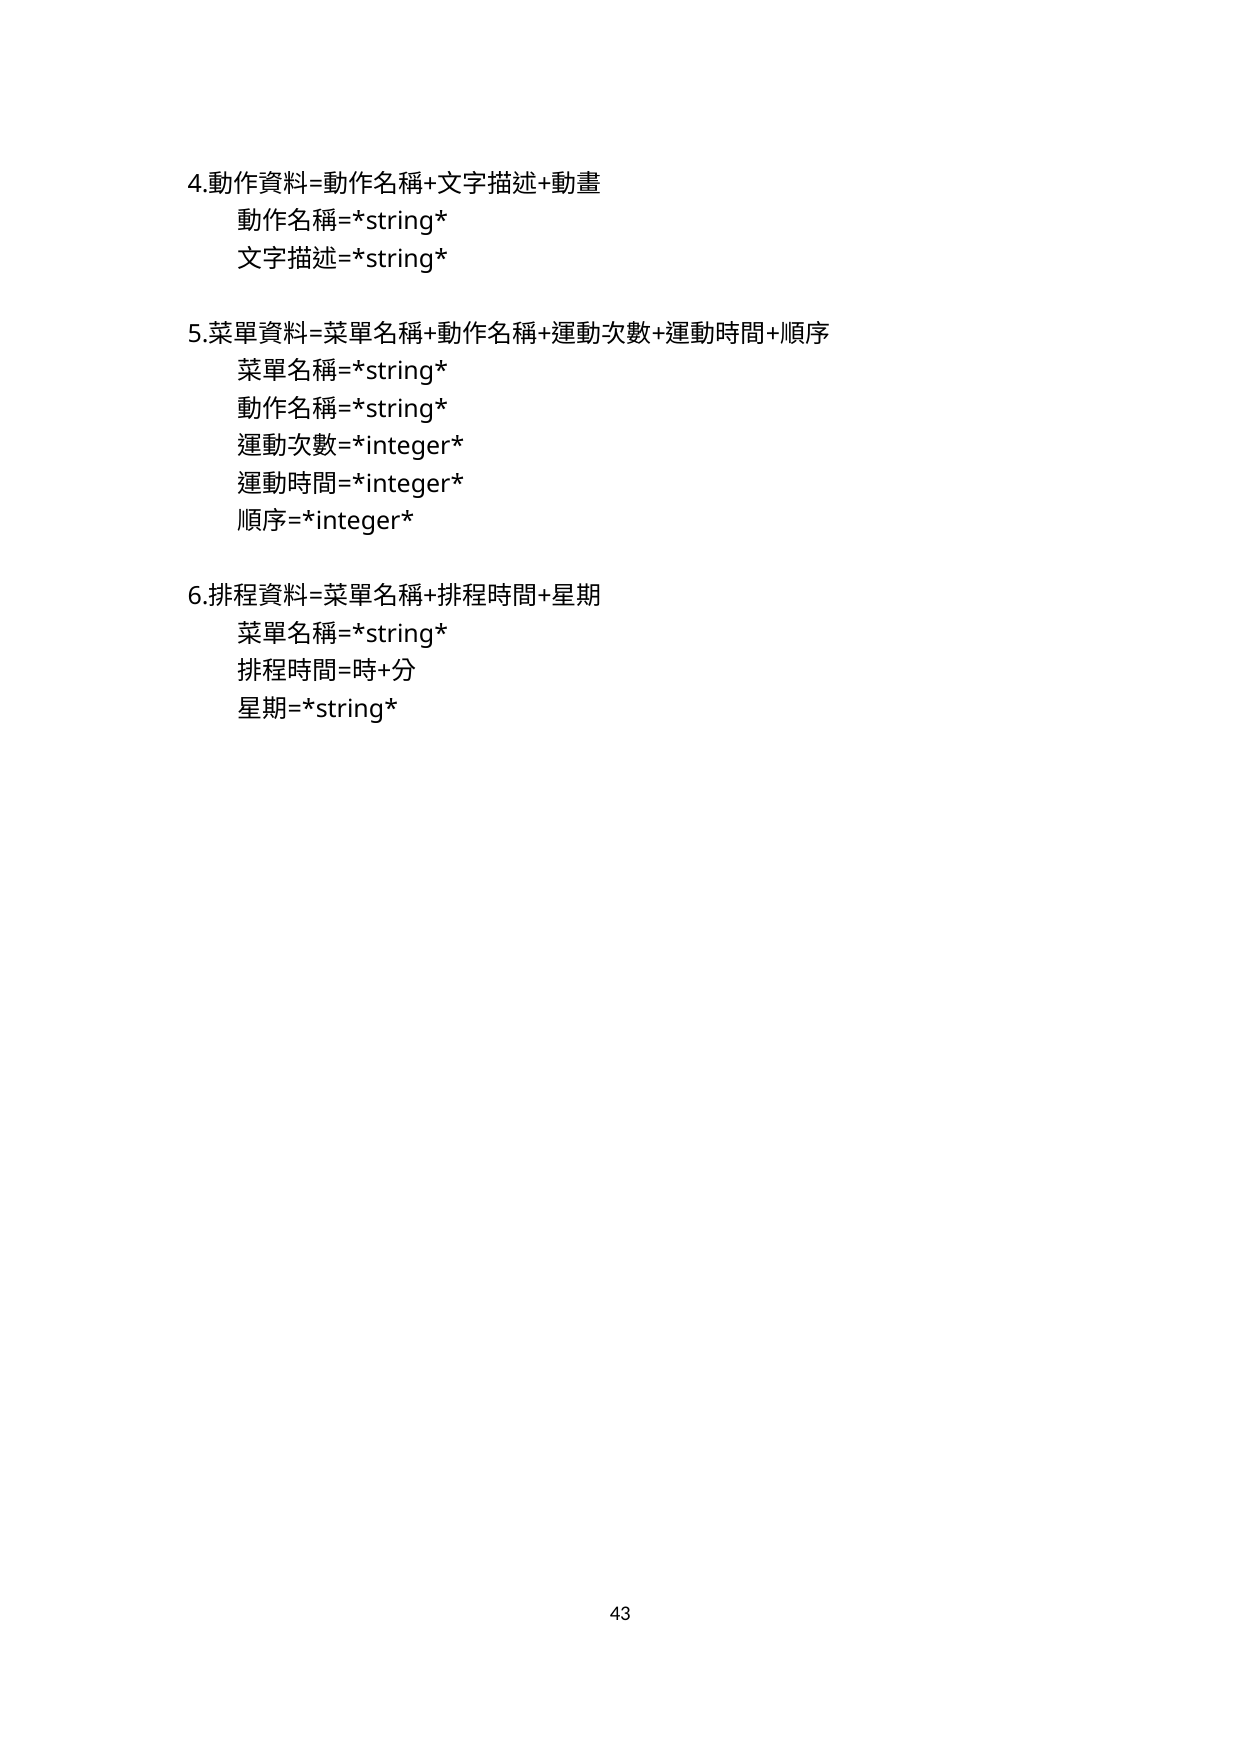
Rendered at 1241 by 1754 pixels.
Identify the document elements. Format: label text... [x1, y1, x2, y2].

text 順序=*integer* [187, 500, 1053, 537]
text 動作名稱=*string* [187, 387, 1053, 425]
text 菜單名稱=*string* [187, 350, 1053, 387]
text 4.動作資料=動作名稱+文字描述+動畫 [187, 162, 1053, 200]
text 文字描述=*string* [187, 237, 1053, 275]
text 排程時間=時+分 [187, 650, 1053, 687]
text 動作名稱=*string* [187, 200, 1053, 237]
text 5.菜單資料=菜單名稱+動作名稱+運動次數+運動時間+順序 [187, 312, 1053, 350]
text 運動次數=*integer* [187, 425, 1053, 462]
text 6.排程資料=菜單名稱+排程時間+星期 [187, 575, 1053, 612]
text 運動時間=*integer* [187, 462, 1053, 500]
text 菜單名稱=*string* [187, 612, 1053, 650]
text 星期=*string* [187, 687, 1053, 725]
